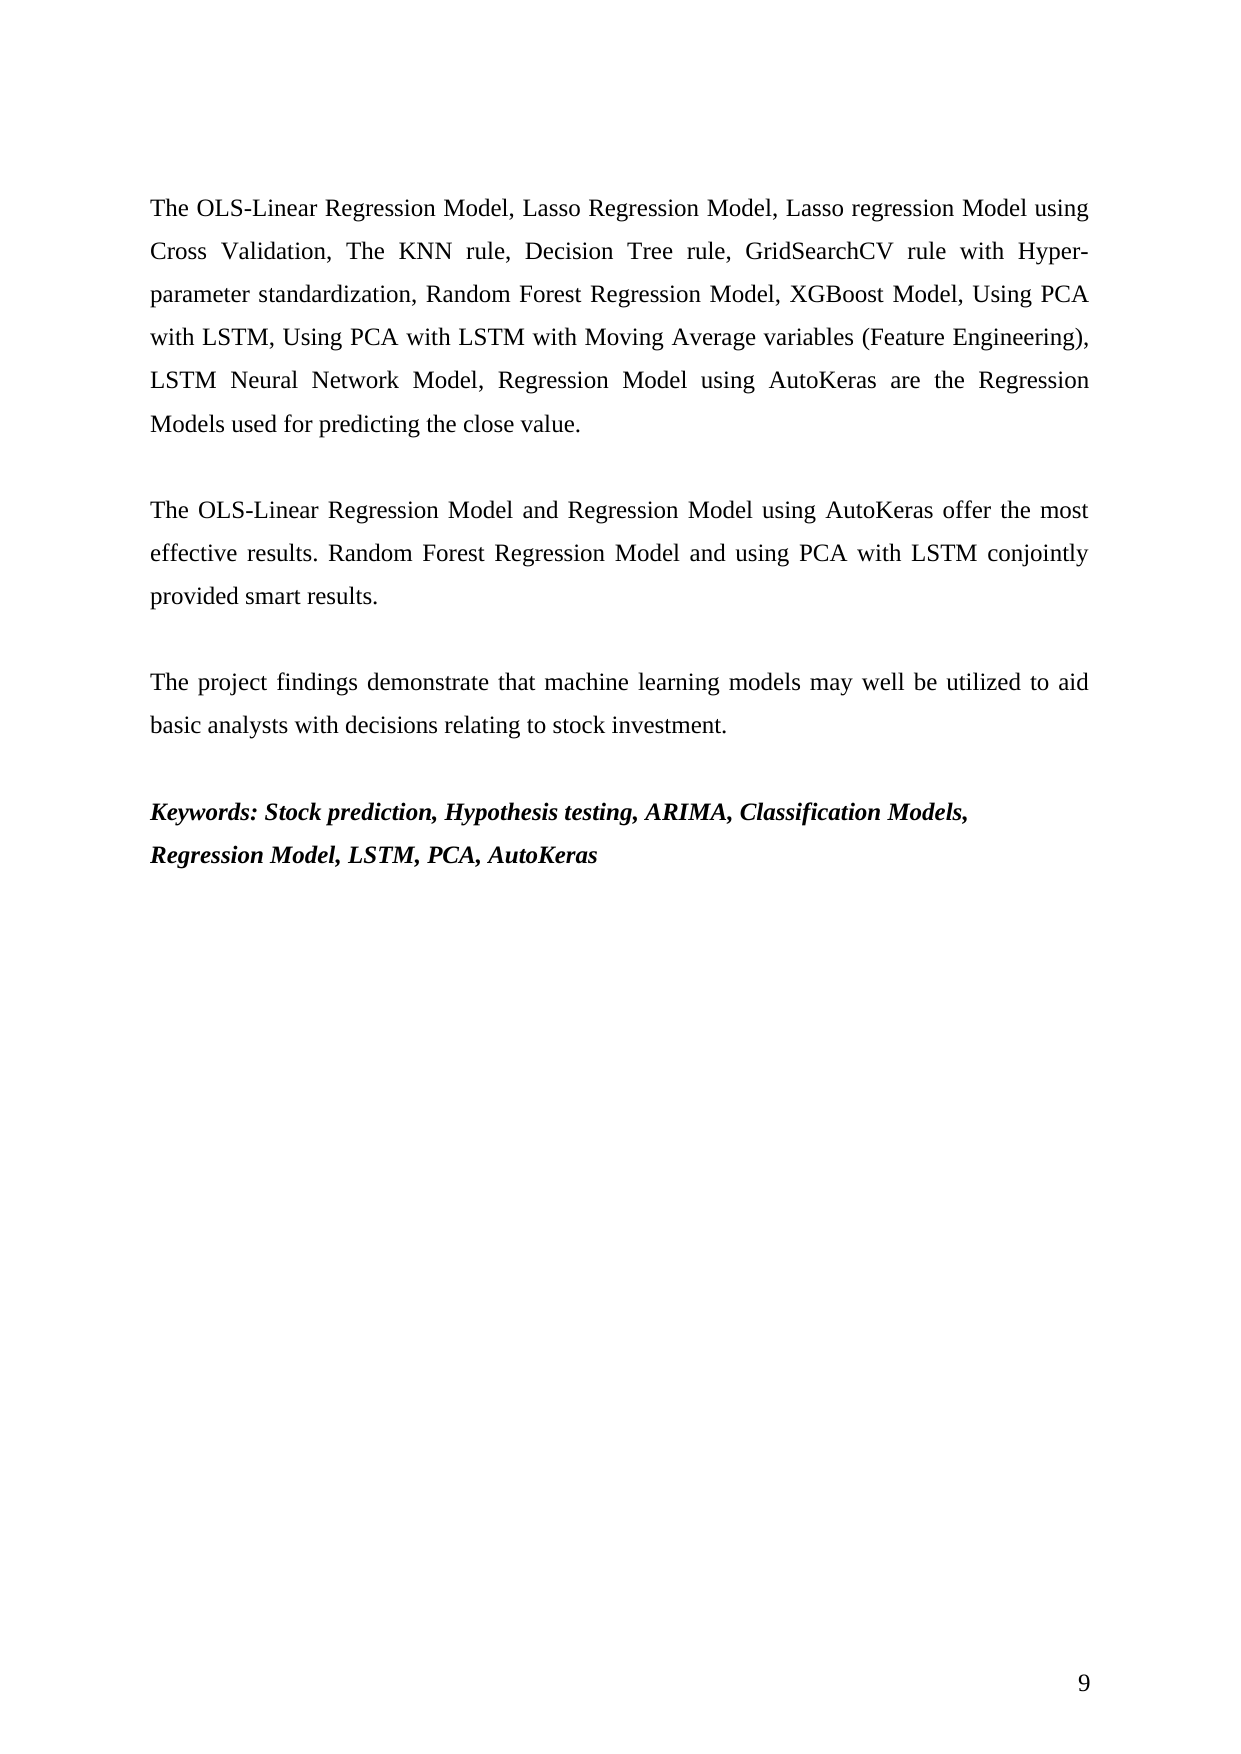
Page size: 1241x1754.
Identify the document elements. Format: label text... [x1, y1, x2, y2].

text Keywords: Stock prediction, Hypothesis testing, ARIMA, Classification Models, Regression Model, LSTM, PCA, AutoKeras [150, 797, 1090, 869]
text The OLS-Linear Regression Model, Lasso Regression Model, Lasso regression Model using Cross Validation, The KNN rule, Decision Tree rule, GridSearchCV rule with Hyper-parameter standardization, Random Forest Regression Model, XGBoost Model, Using PCA with LSTM, Using PCA with LSTM with Moving Average variables (Feature Engineering), LSTM Neural Network Model, Regression Model using AutoKeras are the Regression Models used for predicting the close value. [150, 193, 1090, 437]
text The OLS-Linear Regression Model and Regression Model using AutoKeras offer the most effective results. Random Forest Regression Model and using PCA with LSTM conjointly provided smart results. [150, 495, 1090, 610]
text The project findings demonstrate that machine learning models may well be utilized to aid basic analysts with decisions relating to stock investment. [150, 667, 1090, 739]
